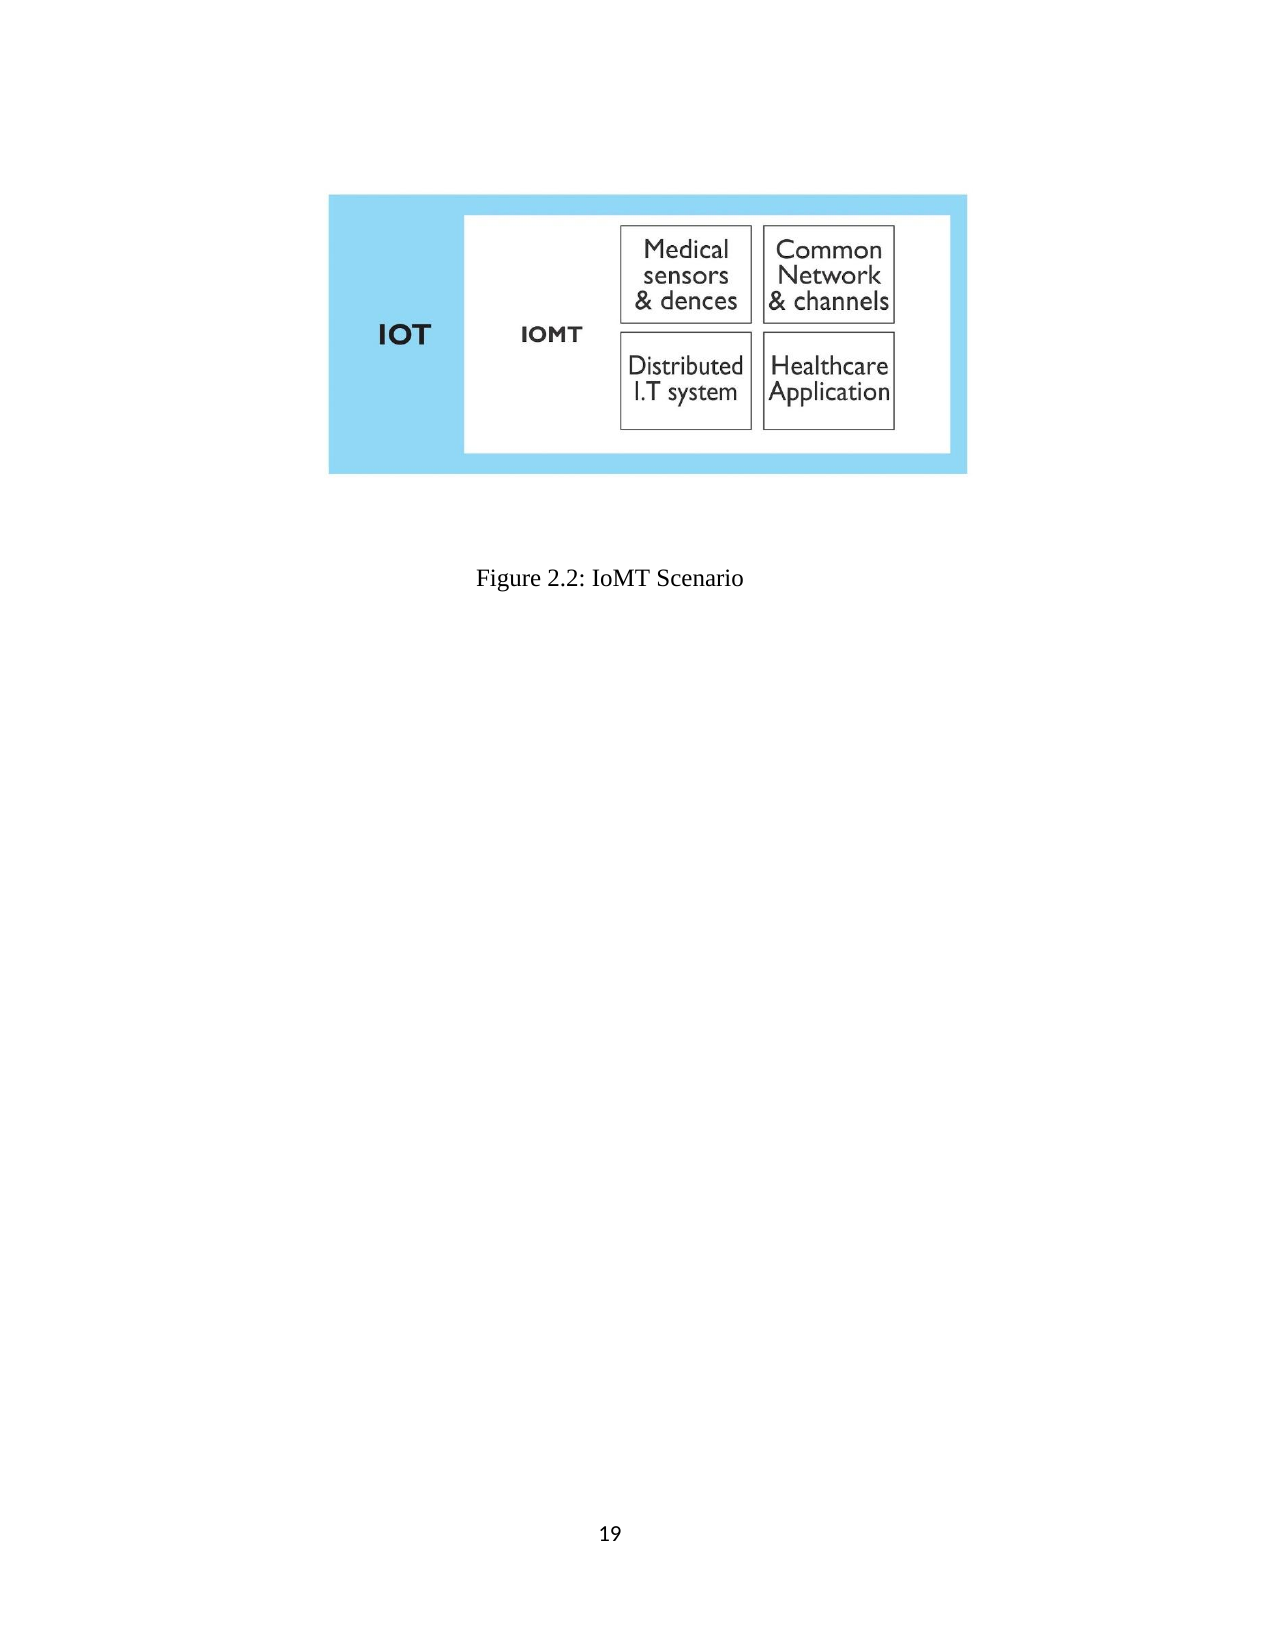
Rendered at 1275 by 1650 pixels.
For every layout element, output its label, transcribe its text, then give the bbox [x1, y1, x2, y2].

picture [269, 150, 1026, 519]
text Figure 2.2: IoMT Scenario [94, 563, 1125, 592]
